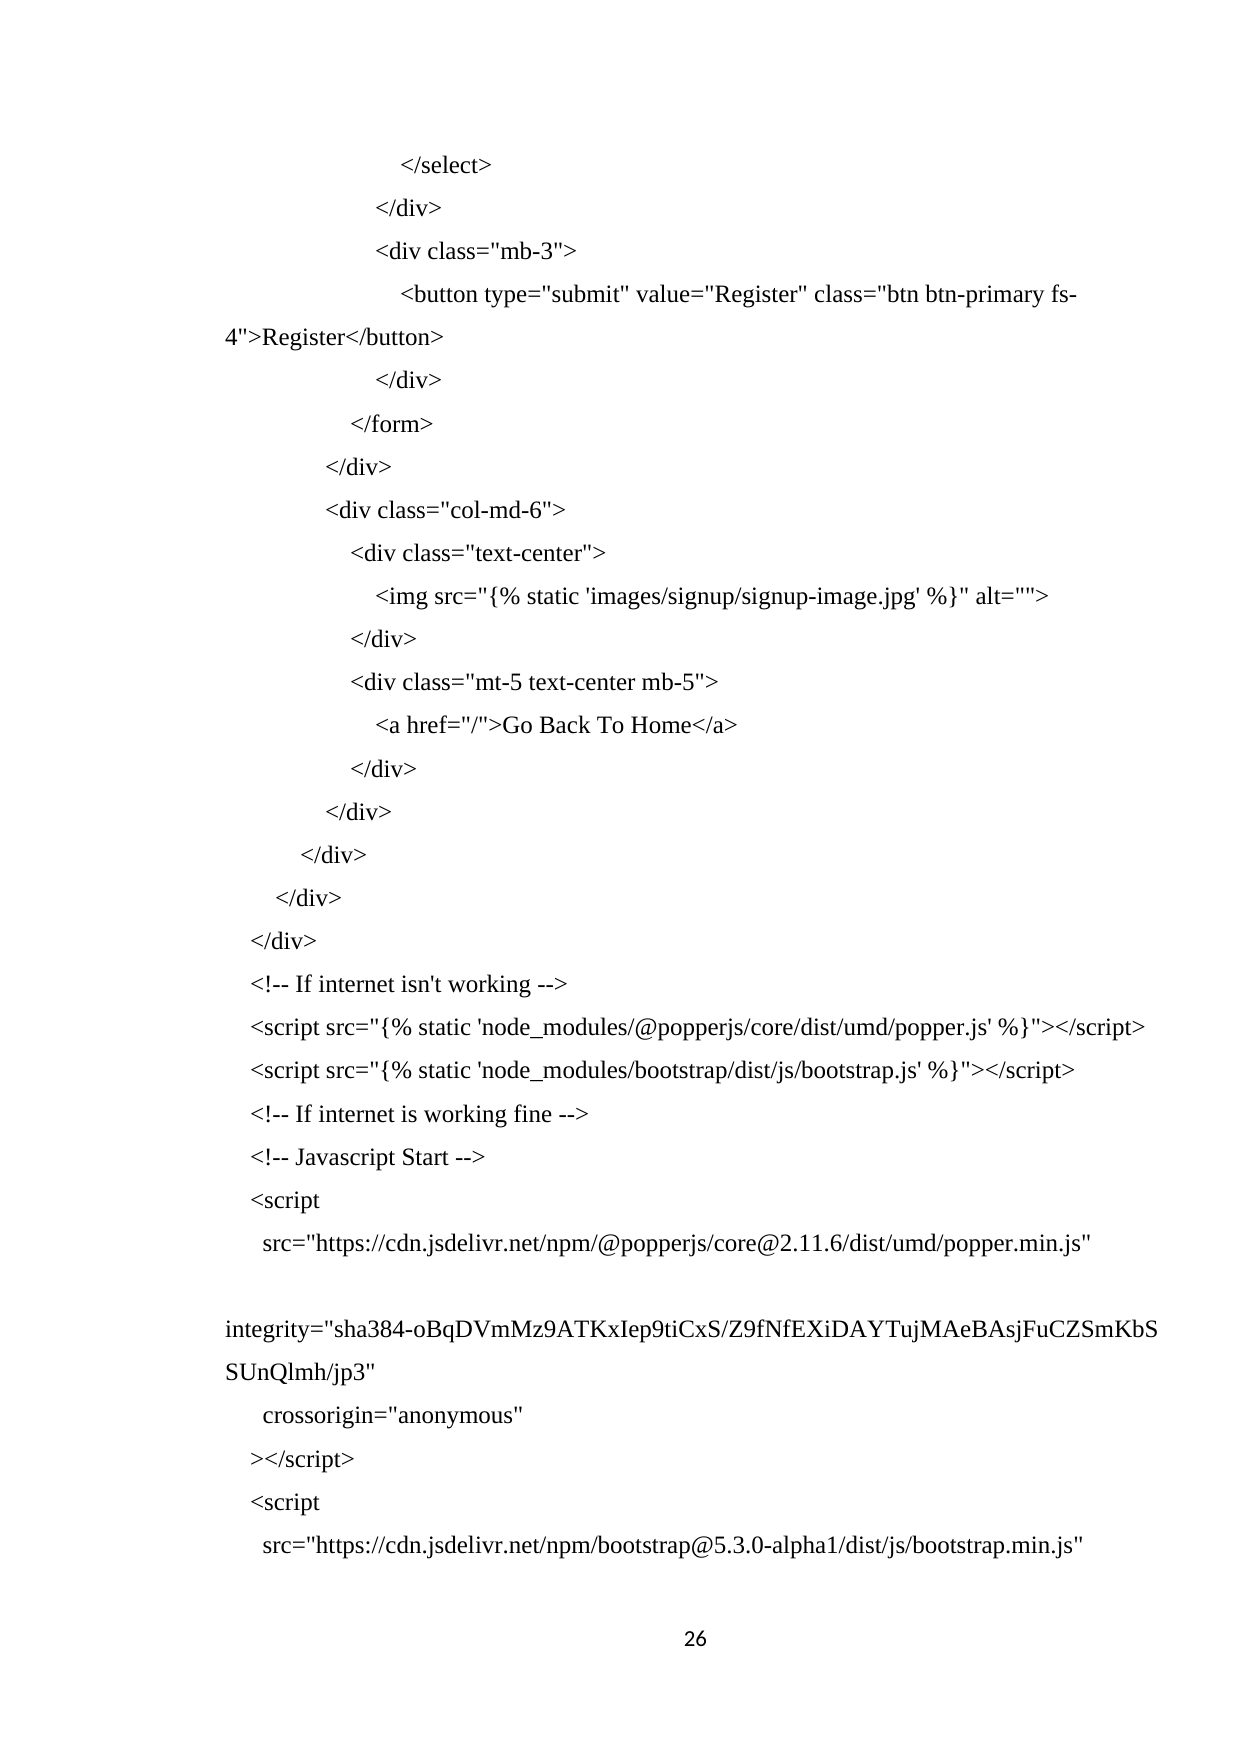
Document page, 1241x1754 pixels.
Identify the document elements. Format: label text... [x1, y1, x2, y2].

text </div> [225, 452, 1165, 481]
text src="https://cdn.jsdelivr.net/npm/@popperjs/core@2.11.6/dist/umd/popper.min.js" [225, 1228, 1165, 1257]
text <div class="col-md-6"> [225, 495, 1165, 524]
text <script src="{% static 'node_modules/@popperjs/core/dist/umd/popper.js' %}"></script> [225, 1012, 1165, 1041]
text crossorigin="anonymous" [225, 1401, 1165, 1429]
text <img src="{% static 'images/signup/signup-image.jpg' %}" alt=""> [225, 581, 1165, 610]
text </div> [225, 366, 1165, 394]
text <!-- If internet isn't working --> [225, 969, 1165, 998]
text <script src="{% static 'node_modules/bootstrap/dist/js/bootstrap.js' %}"></script> [225, 1056, 1165, 1084]
text </div> [225, 840, 1165, 869]
text <a href="/">Go Back To Home</a> [225, 711, 1165, 739]
text <script [225, 1185, 1165, 1214]
text <!-- Javascript Start --> [225, 1142, 1165, 1171]
text </form> [225, 409, 1165, 437]
text </div> [225, 797, 1165, 826]
text <div class="mb-3"> [225, 236, 1165, 265]
text </select> [225, 150, 1165, 179]
text ></script> [225, 1444, 1165, 1472]
text <script [225, 1487, 1165, 1516]
text </div> [225, 883, 1165, 912]
text </div> [225, 193, 1165, 222]
text </div> [225, 754, 1165, 782]
text </div> [225, 624, 1165, 653]
text src="https://cdn.jsdelivr.net/npm/bootstrap@5.3.0-alpha1/dist/js/bootstrap.min.js" [225, 1530, 1165, 1559]
text <div class="text-center"> [225, 538, 1165, 567]
text <!-- If internet is working fine --> [225, 1099, 1165, 1127]
text </div> [225, 926, 1165, 955]
text integrity="sha384-oBqDVmMz9ATKxIep9tiCxS/Z9fNfEXiDAYTujMAeBAsjFuCZSmKbSSUnQlmh/jp3" [225, 1271, 1165, 1386]
text <div class="mt-5 text-center mb-5"> [225, 667, 1165, 696]
text <button type="submit" value="Register" class="btn btn-primary fs-4">Register</button> [225, 279, 1165, 351]
